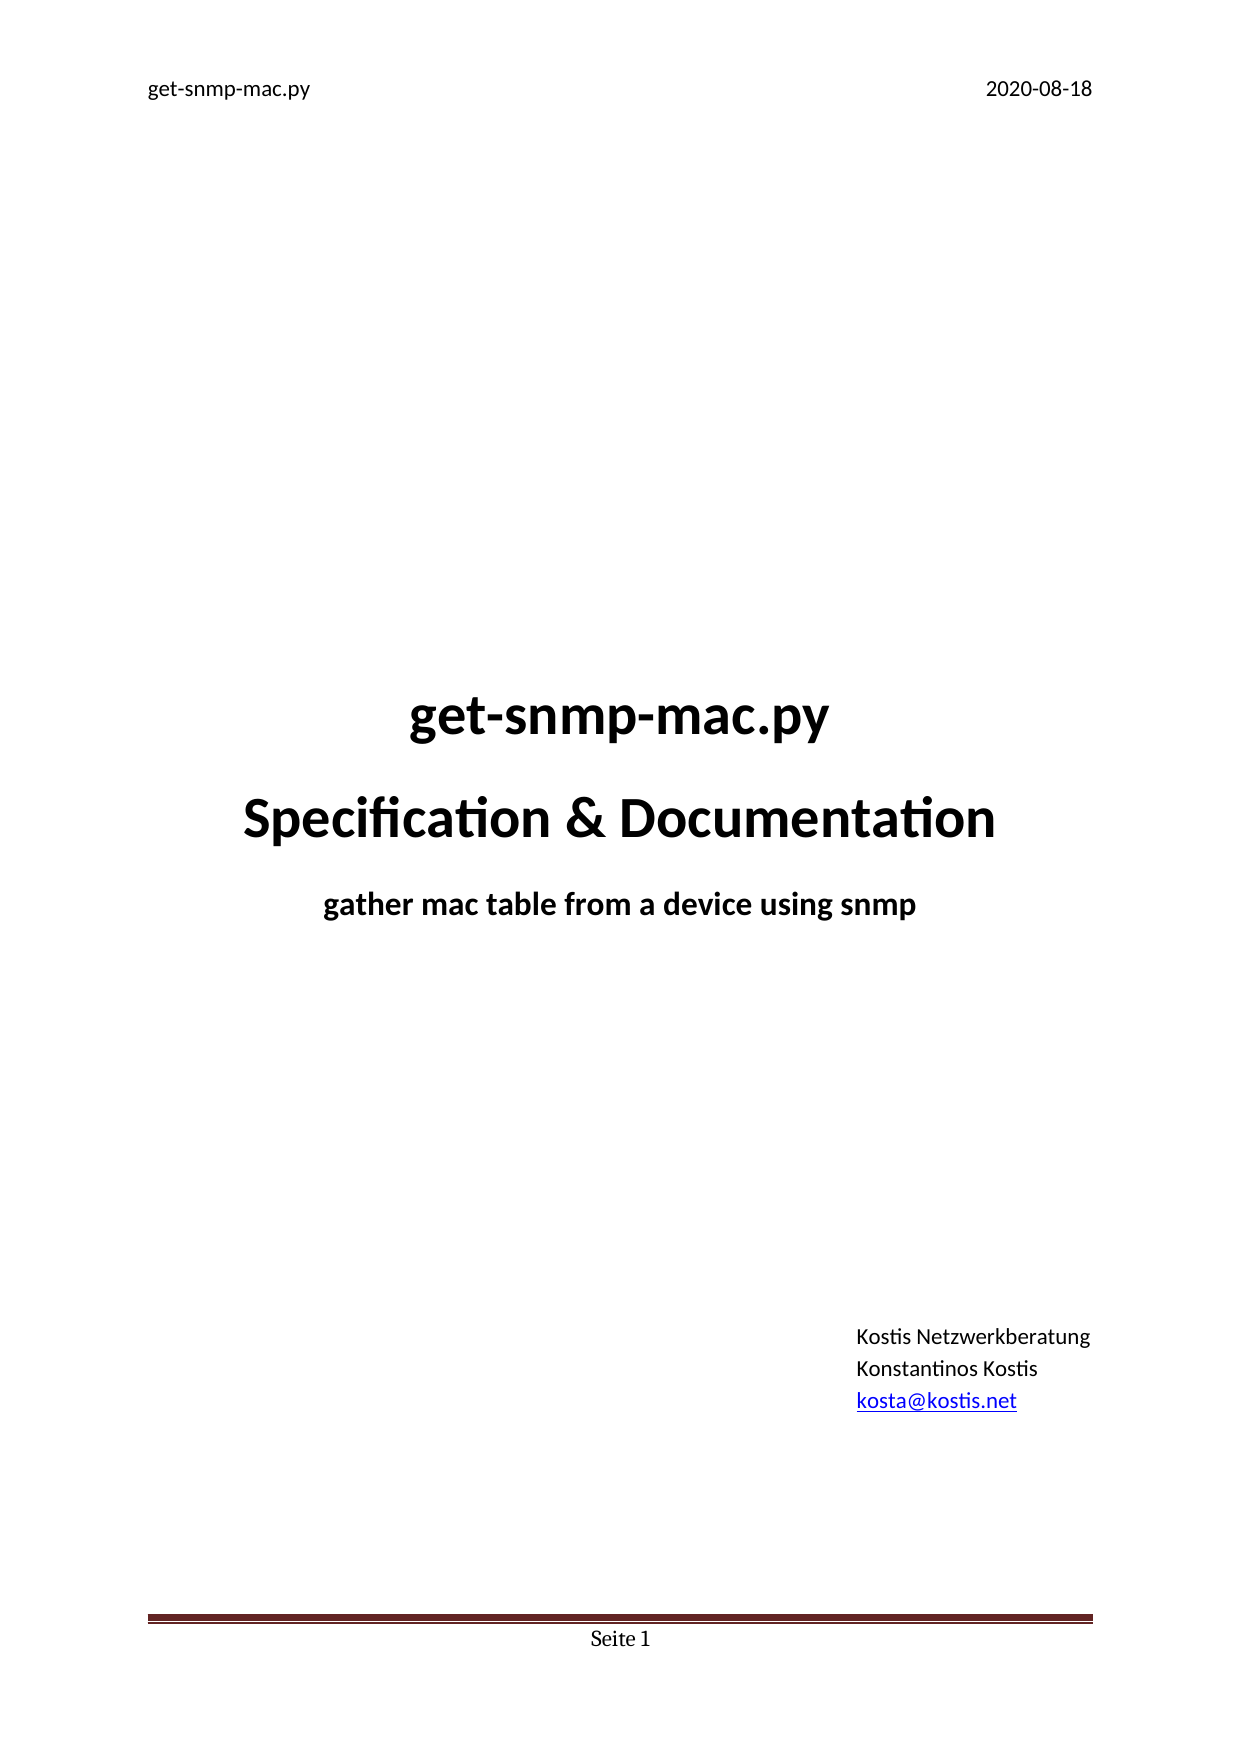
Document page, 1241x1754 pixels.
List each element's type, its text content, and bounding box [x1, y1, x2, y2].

text Specification & Documentation [148, 781, 1093, 852]
text gather mac table from a device using snmp [148, 883, 1093, 924]
text Kostis Netzwerkberatung Konstantinos Kostis kosta@kostis.net [856, 1322, 1093, 1414]
text get-snmp-mac.py [148, 678, 1093, 749]
